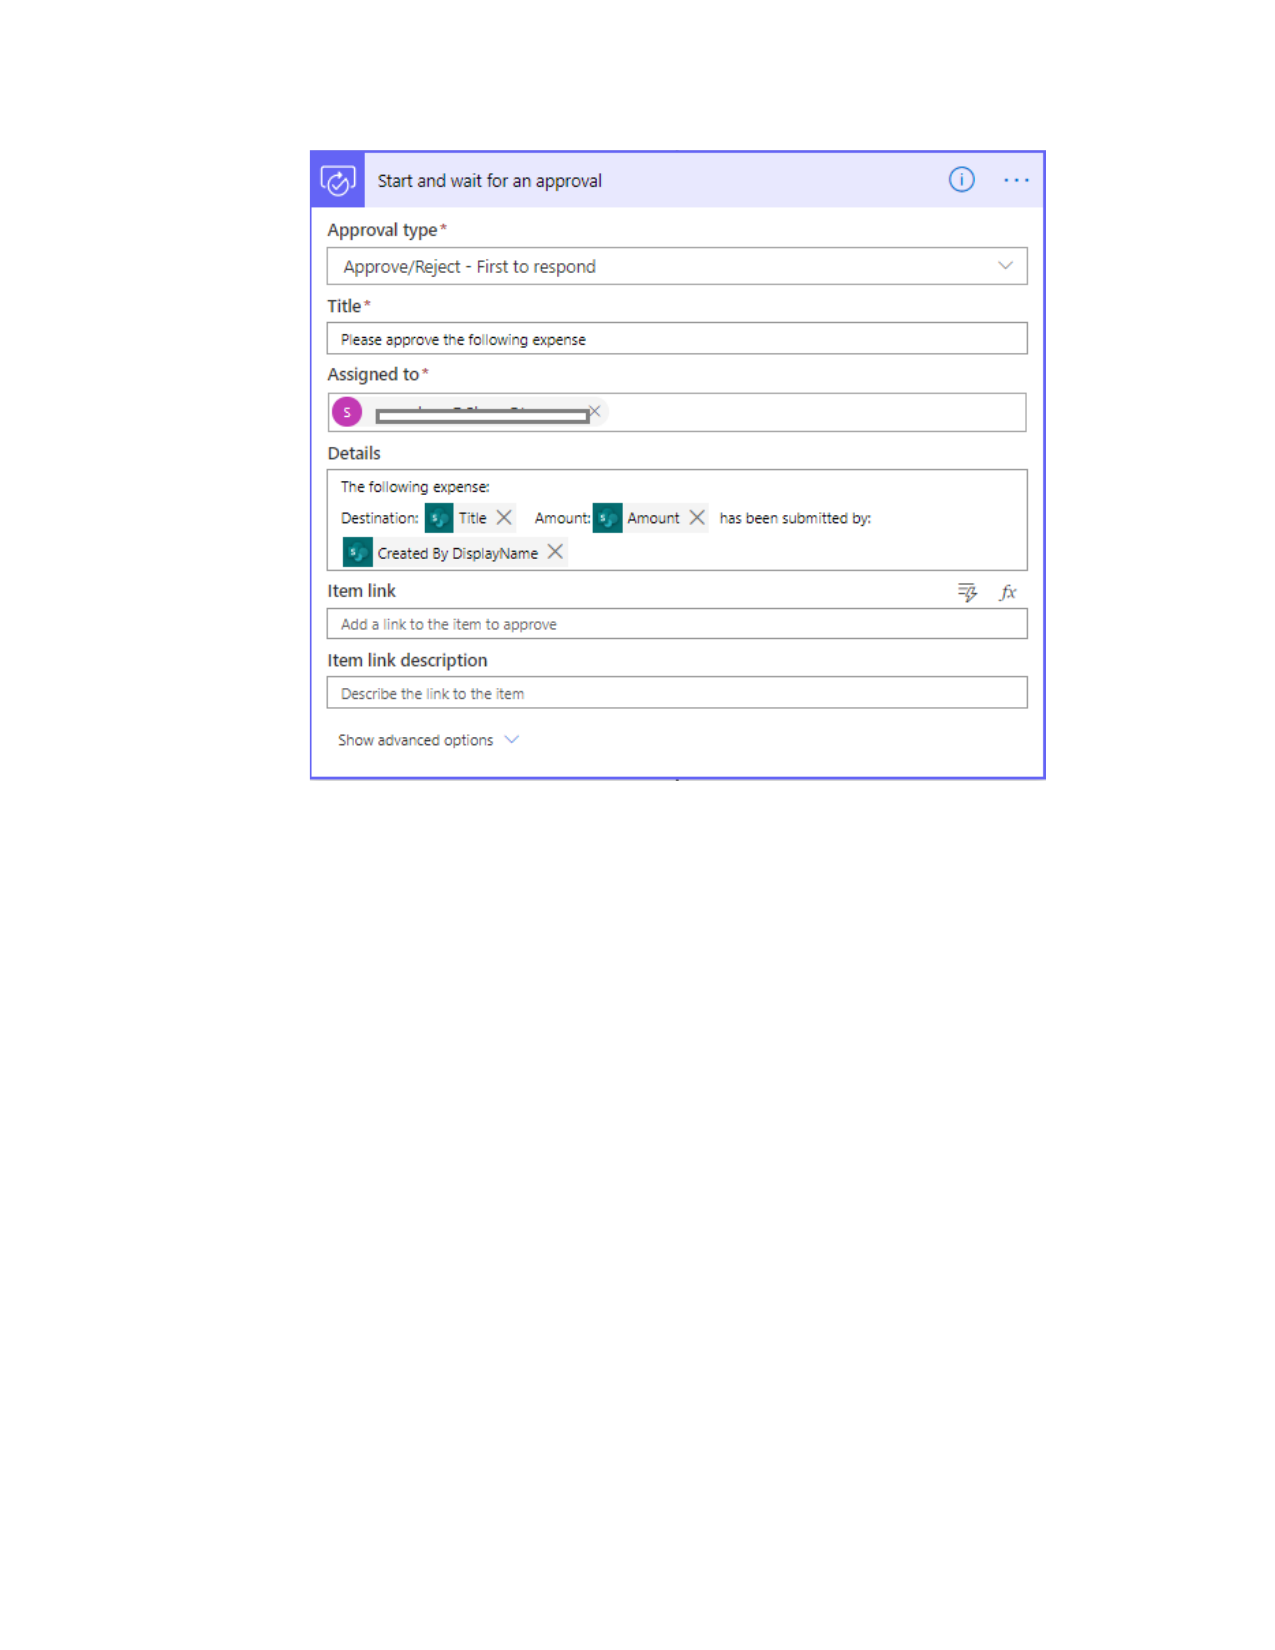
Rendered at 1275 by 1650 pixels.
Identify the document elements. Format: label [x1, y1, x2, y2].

picture [309, 150, 1046, 781]
